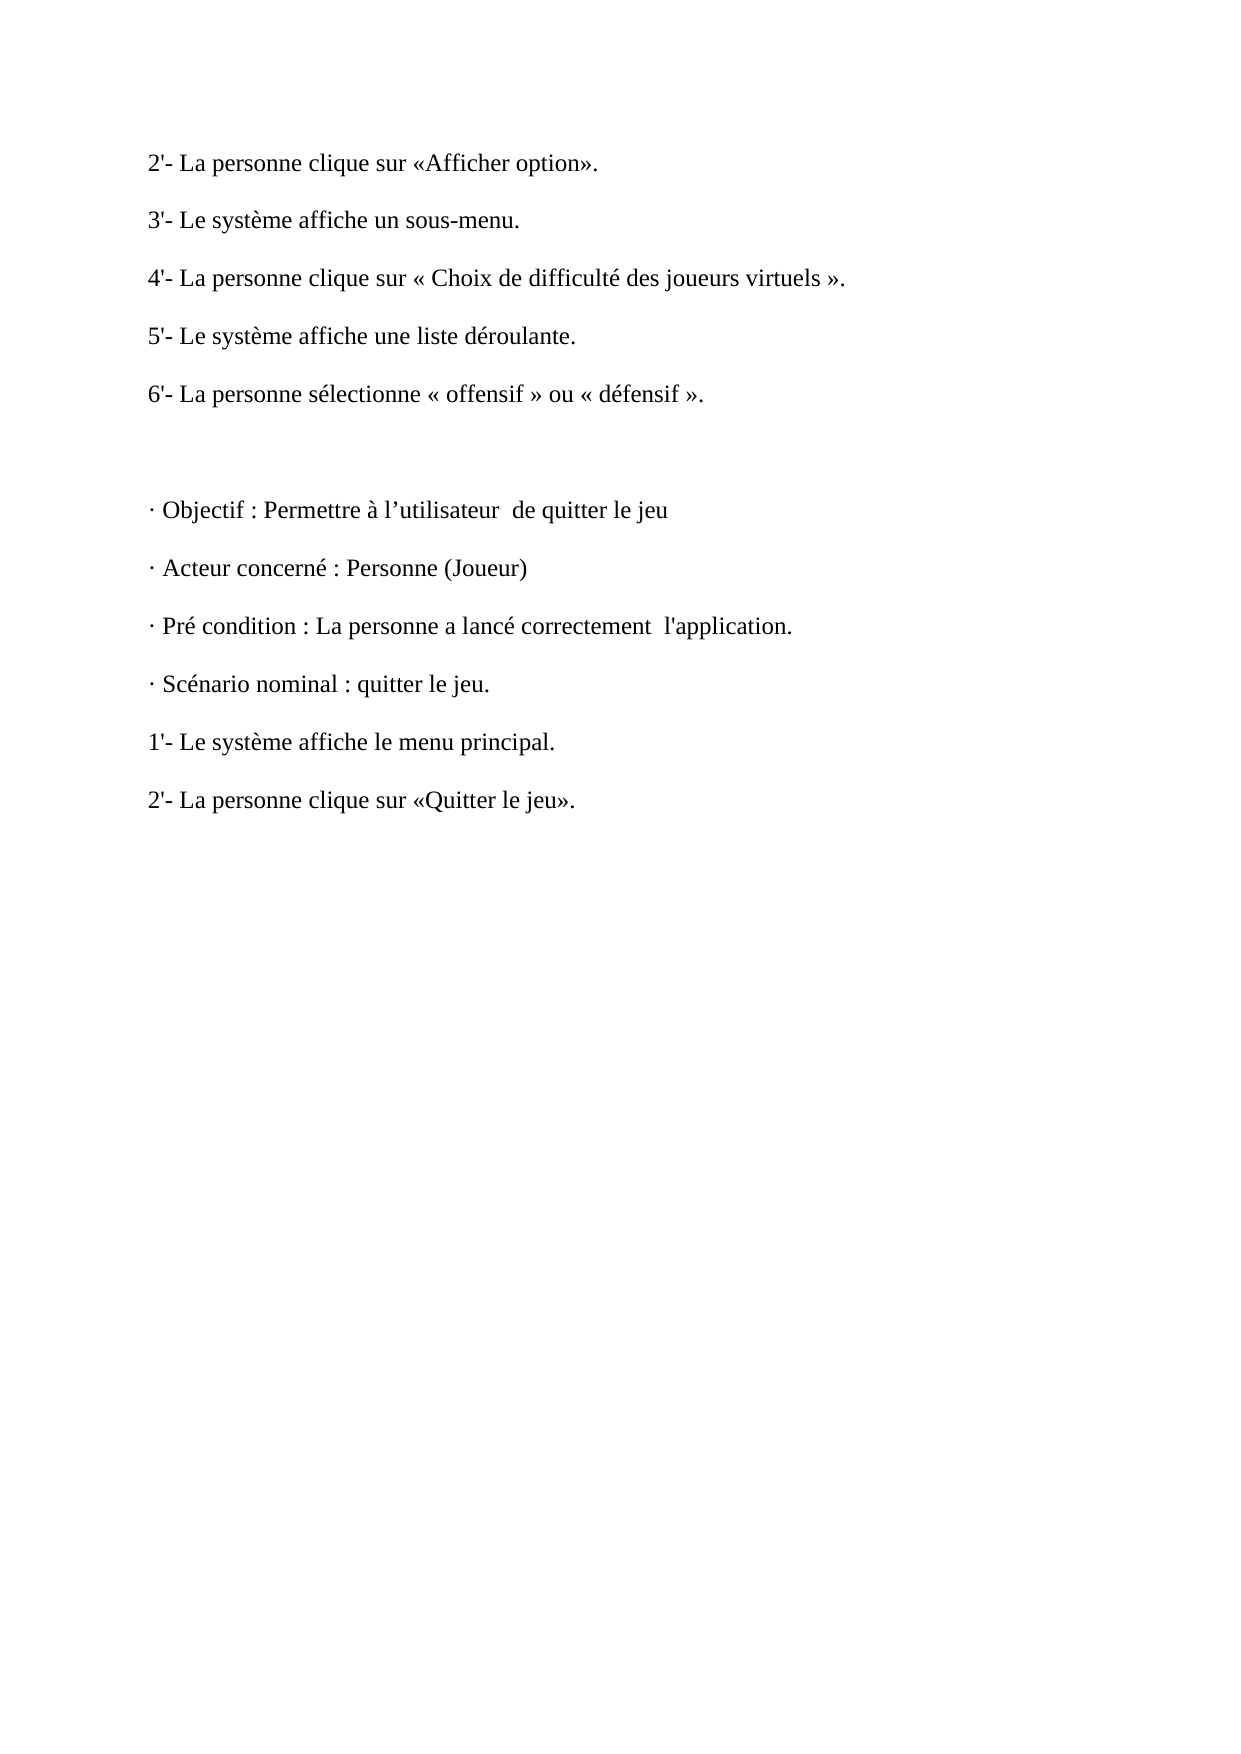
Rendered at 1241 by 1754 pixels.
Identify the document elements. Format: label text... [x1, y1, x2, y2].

text · Acteur concerné : Personne (Joueur) [148, 553, 1093, 582]
text · Pré condition : La personne a lancé correctement l'application. [148, 611, 1093, 640]
text 6'- La personne sélectionne « offensif » ou « défensif ». [148, 379, 1093, 408]
text · Scénario nominal : quitter le jeu. [148, 669, 1093, 698]
text 1'- Le système affiche le menu principal. [148, 727, 1093, 756]
text · Objectif : Permettre à l’utilisateur de quitter le jeu [148, 495, 1093, 524]
text 3'- Le système affiche un sous-menu. [148, 206, 1093, 234]
text 2'- La personne clique sur «Quitter le jeu». [148, 785, 1093, 813]
text 5'- Le système affiche une liste déroulante. [148, 321, 1093, 350]
text 2'- La personne clique sur «Afficher option». [148, 148, 1093, 176]
text 4'- La personne clique sur « Choix de difficulté des joueurs virtuels ». [148, 263, 1093, 292]
